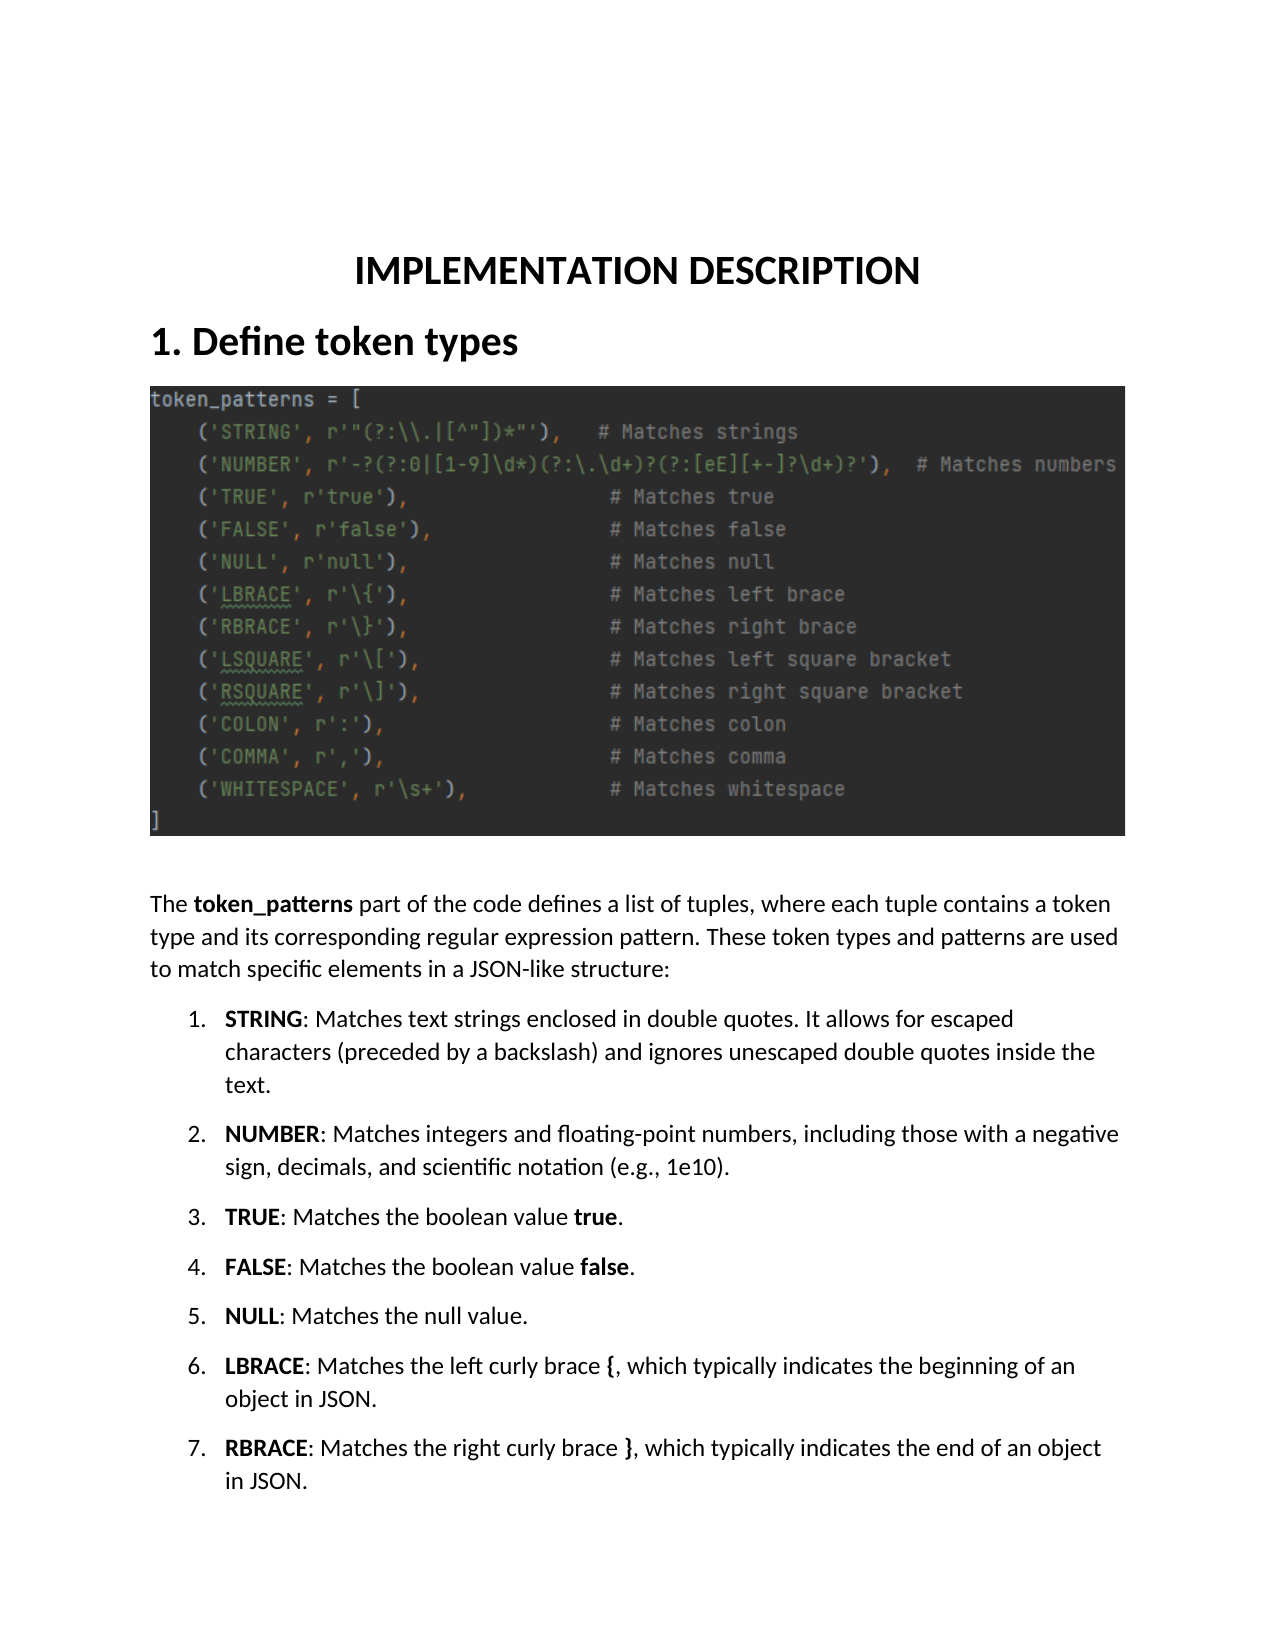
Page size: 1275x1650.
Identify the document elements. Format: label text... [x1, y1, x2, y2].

list RBRACE: Matches the right curly brace }, which typically indicates the end of an object in JSON. [187, 1432, 1125, 1496]
text The token_patterns part of the code defines a list of tuples, where each tuple contains a token type and its corresponding regular expression pattern. These token types and patterns are used to match specific elements in a JSON-like structure: [150, 855, 1125, 984]
list NUMBER: Matches integers and floating-point numbers, including those with a negative sign, decimals, and scientific notation (e.g., 1e10). [187, 1119, 1125, 1182]
text IMPLEMENTATION DESCRIPTION [150, 244, 1125, 294]
list STRING: Matches text strings enclosed in double quotes. It allows for escaped characters (preceded by a backslash) and ignores unescaped double quotes inside the text. [187, 1003, 1125, 1099]
text 1. Define token types [150, 315, 1125, 366]
picture [150, 386, 1125, 836]
list FALSE: Matches the boolean value false. [187, 1251, 1125, 1281]
list TRUE: Matches the boolean value true. [187, 1201, 1125, 1232]
list LBRACE: Matches the left curly brace {, which typically indicates the beginning of an object in JSON. [187, 1350, 1125, 1413]
list NULL: Matches the null value. [187, 1300, 1125, 1331]
